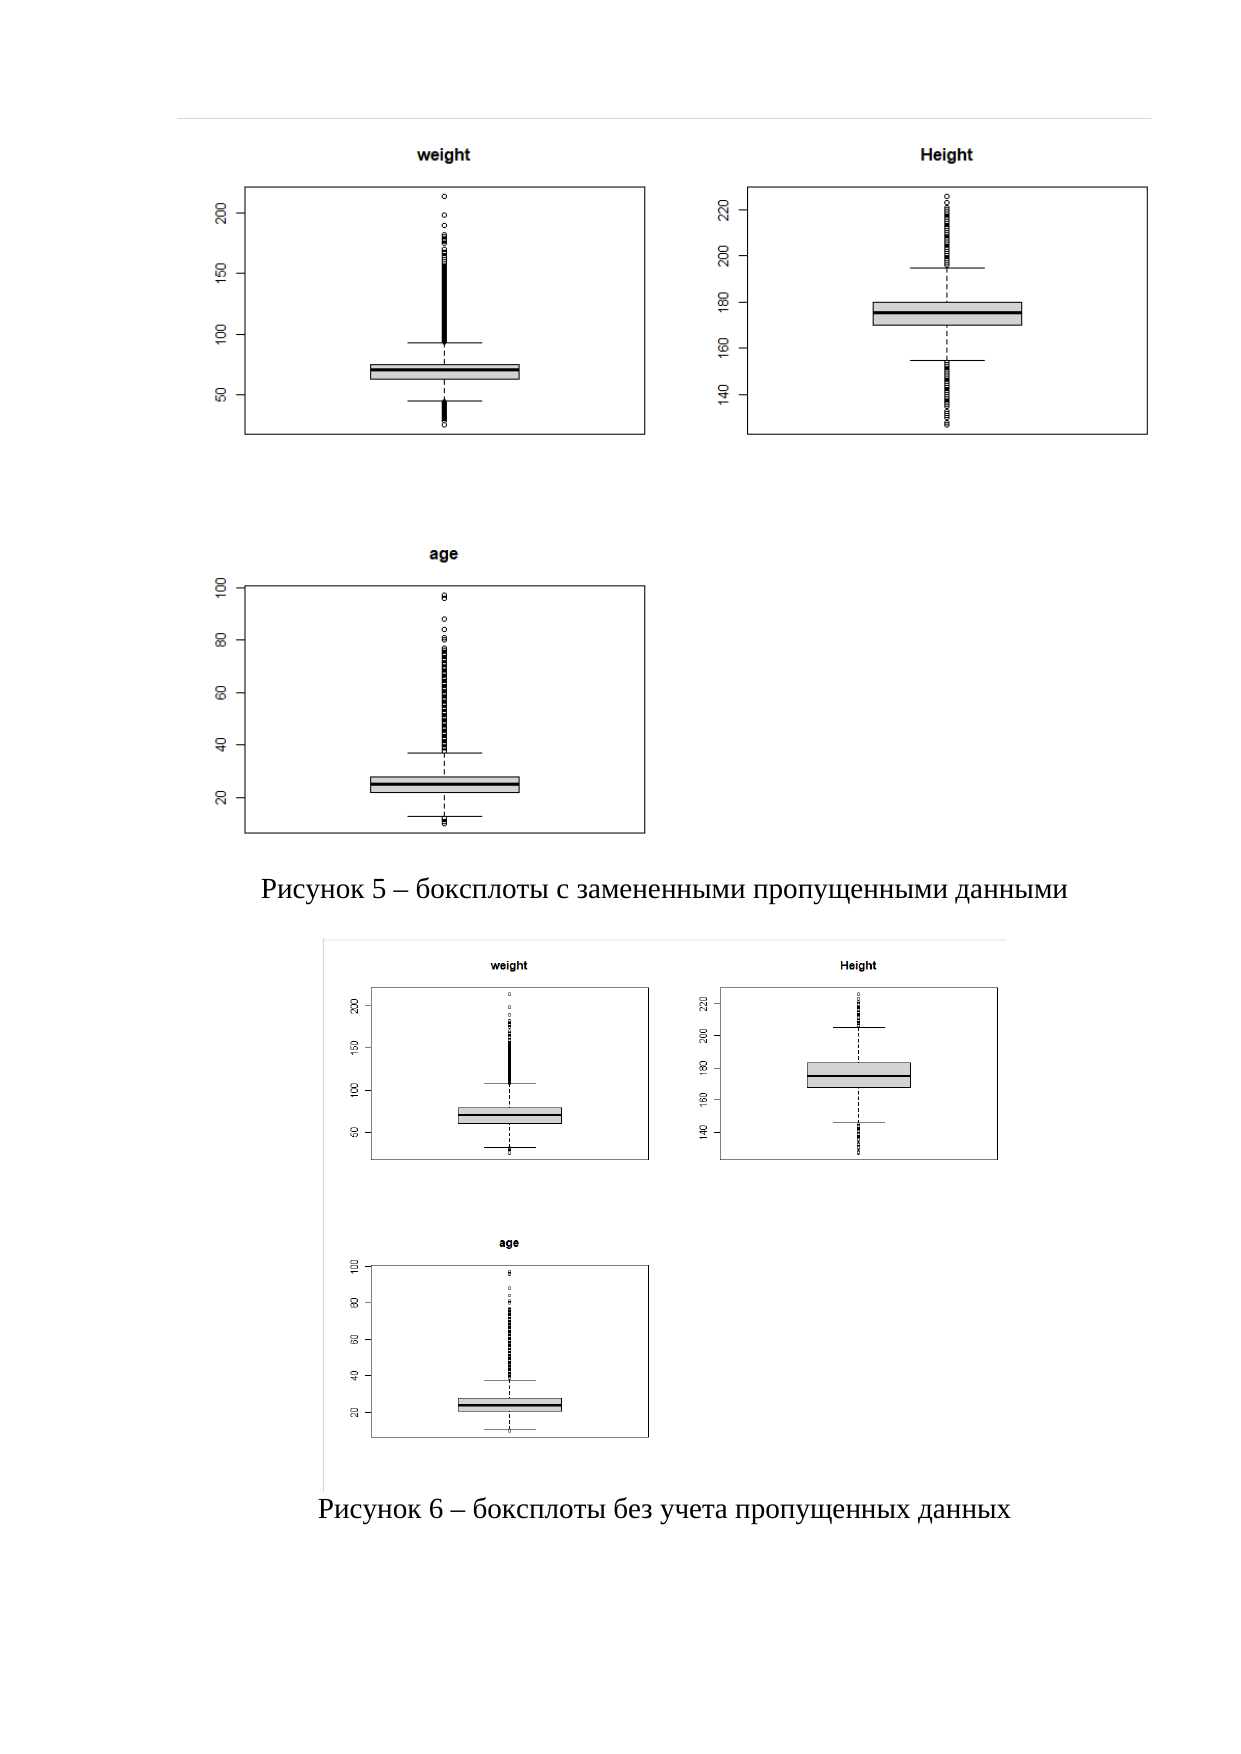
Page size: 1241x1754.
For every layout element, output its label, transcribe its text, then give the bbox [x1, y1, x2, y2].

text Рисунок 5 – боксплоты с замененными пропущенными данными [177, 872, 1152, 905]
picture [177, 118, 1152, 872]
text Рисунок 6 – боксплоты без учета пропущенных данных [177, 1491, 1152, 1525]
picture [322, 938, 1007, 1492]
